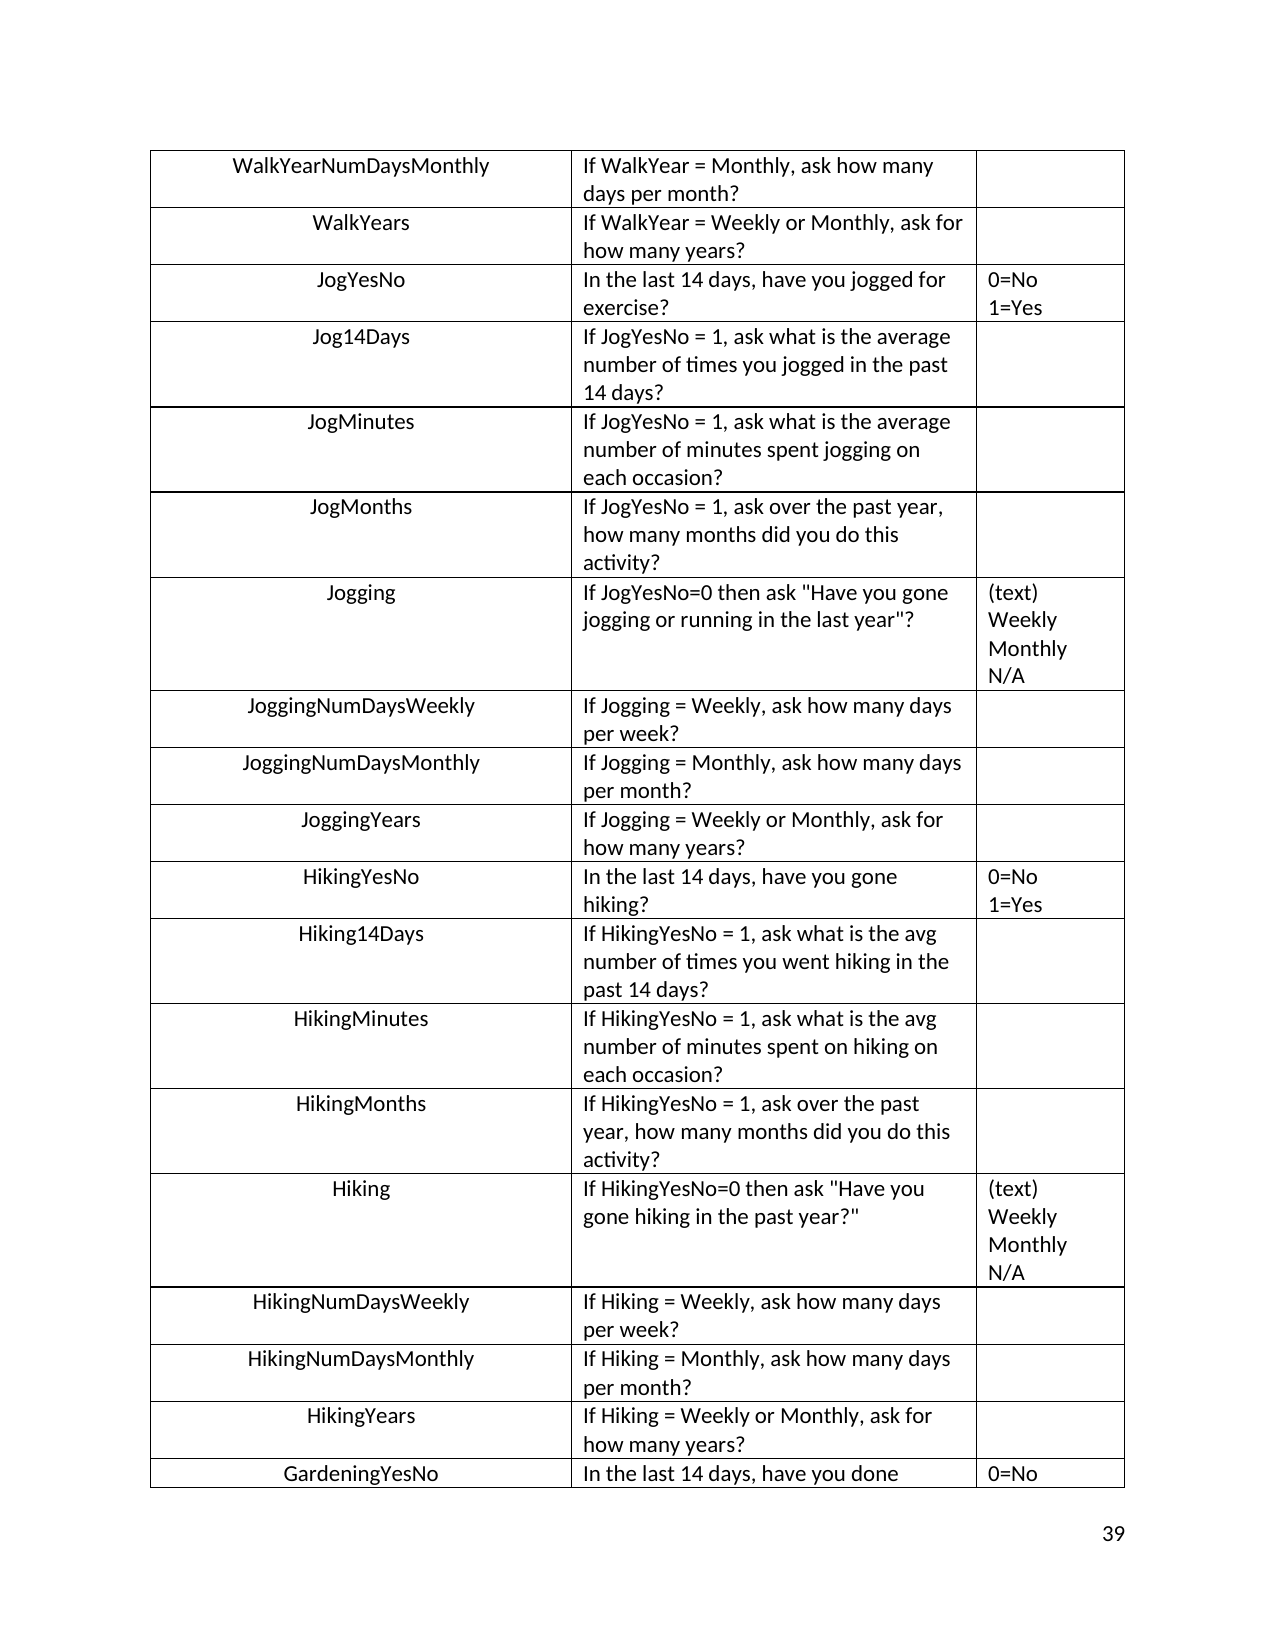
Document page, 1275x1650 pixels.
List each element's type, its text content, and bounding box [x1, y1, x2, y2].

table_cell If JogYesNo = 1, ask what is the average number of minutes spent jogging on each occasion? [572, 408, 976, 491]
table_cell If JogYesNo=0 then ask "Have you gone jogging or running in the last year"? [572, 578, 976, 690]
table_cell WalkYearNumDaysMonthly [151, 151, 571, 207]
table_cell JogYesNo [151, 265, 571, 321]
table_cell Hiking14Days [151, 919, 571, 1003]
table_cell If Jogging = Monthly, ask how many days per month? [572, 748, 976, 804]
table_cell Jogging [151, 578, 571, 690]
table_cell If Hiking = Monthly, ask how many days per month? [572, 1345, 976, 1401]
table_cell [977, 805, 1124, 861]
table_cell [977, 1004, 1124, 1088]
table_cell In the last 14 days, have you gone hiking? [572, 862, 976, 918]
table_cell 0=No 1=Yes [977, 862, 1124, 918]
table_cell [977, 748, 1124, 804]
table_cell [977, 1345, 1124, 1401]
table_cell 0=No 1=Yes [977, 265, 1124, 321]
table_cell HikingYears [151, 1402, 571, 1458]
table_cell 0=No 1=Yes [977, 1459, 1124, 1487]
table_cell [977, 691, 1124, 747]
table_cell If JogYesNo = 1, ask what is the average number of times you jogged in the past 14 days? [572, 322, 976, 406]
table_cell (text) Weekly Monthly N/A [977, 1174, 1124, 1286]
table_cell If WalkYear = Monthly, ask how many days per month? [572, 151, 976, 207]
table_cell [977, 1089, 1124, 1173]
table_cell If Hiking = Weekly, ask how many days per week? [572, 1288, 976, 1343]
table_cell Jog14Days [151, 322, 571, 406]
table_cell Hiking [151, 1174, 571, 1286]
table_cell JogMinutes [151, 408, 571, 491]
table_cell If Jogging = Weekly or Monthly, ask for how many years? [572, 805, 976, 861]
table_cell If HikingYesNo = 1, ask what is the avg number of times you went hiking in the past 14 days? [572, 919, 976, 1003]
table_cell [977, 1288, 1124, 1343]
table_cell If WalkYear = Weekly or Monthly, ask for how many years? [572, 208, 976, 264]
table_cell HikingYesNo [151, 862, 571, 918]
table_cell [572, 1459, 976, 1487]
table_cell [977, 208, 1124, 264]
table_cell (text) Weekly Monthly N/A [977, 578, 1124, 690]
table_cell If Hiking = Weekly or Monthly, ask for how many years? [572, 1402, 976, 1458]
table_cell [977, 408, 1124, 491]
table_cell If HikingYesNo = 1, ask over the past year, how many months did you do this activity? [572, 1089, 976, 1173]
table_cell HikingMinutes [151, 1004, 571, 1088]
table_cell [977, 493, 1124, 577]
table_cell [977, 1402, 1124, 1458]
table_cell GardeningYesNo [151, 1459, 571, 1487]
table_cell JoggingNumDaysMonthly [151, 748, 571, 804]
table_cell HikingNumDaysMonthly [151, 1345, 571, 1401]
table_cell JogMonths [151, 493, 571, 577]
table_cell [977, 919, 1124, 1003]
table_cell WalkYears [151, 208, 571, 264]
table_cell If HikingYesNo=0 then ask "Have you gone hiking in the past year?" [572, 1174, 976, 1286]
table_cell HikingMonths [151, 1089, 571, 1173]
table_cell If Jogging = Weekly, ask how many days per week? [572, 691, 976, 747]
table_cell [977, 322, 1124, 406]
table_cell If JogYesNo = 1, ask over the past year, how many months did you do this activity? [572, 493, 976, 577]
table_cell [977, 151, 1124, 207]
table_cell In the last 14 days, have you jogged for exercise? [572, 265, 976, 321]
table_cell JoggingNumDaysWeekly [151, 691, 571, 747]
table_cell JoggingYears [151, 805, 571, 861]
table_cell If HikingYesNo = 1, ask what is the avg number of minutes spent on hiking on each occasion? [572, 1004, 976, 1088]
table_cell HikingNumDaysWeekly [151, 1288, 571, 1343]
